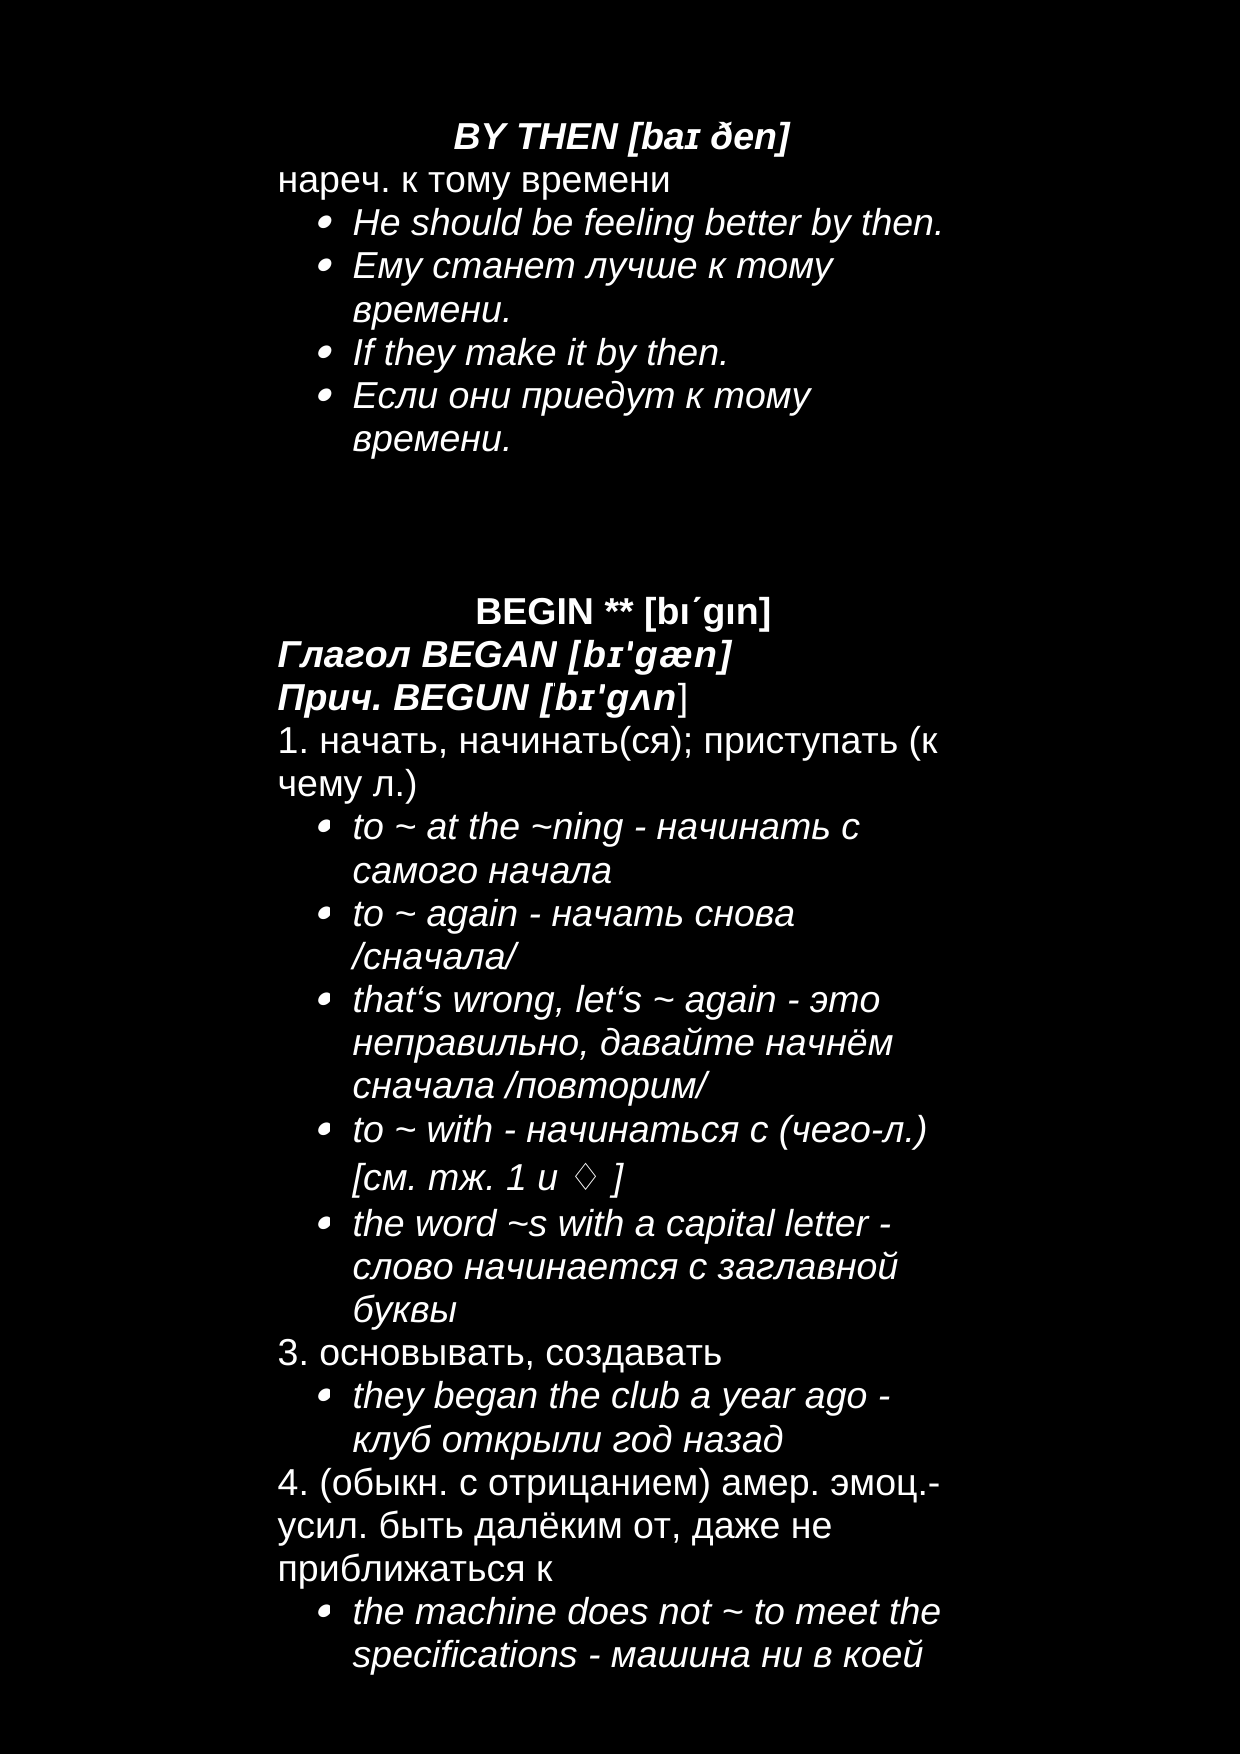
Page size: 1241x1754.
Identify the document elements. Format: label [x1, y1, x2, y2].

table_header [270, 62, 976, 1684]
